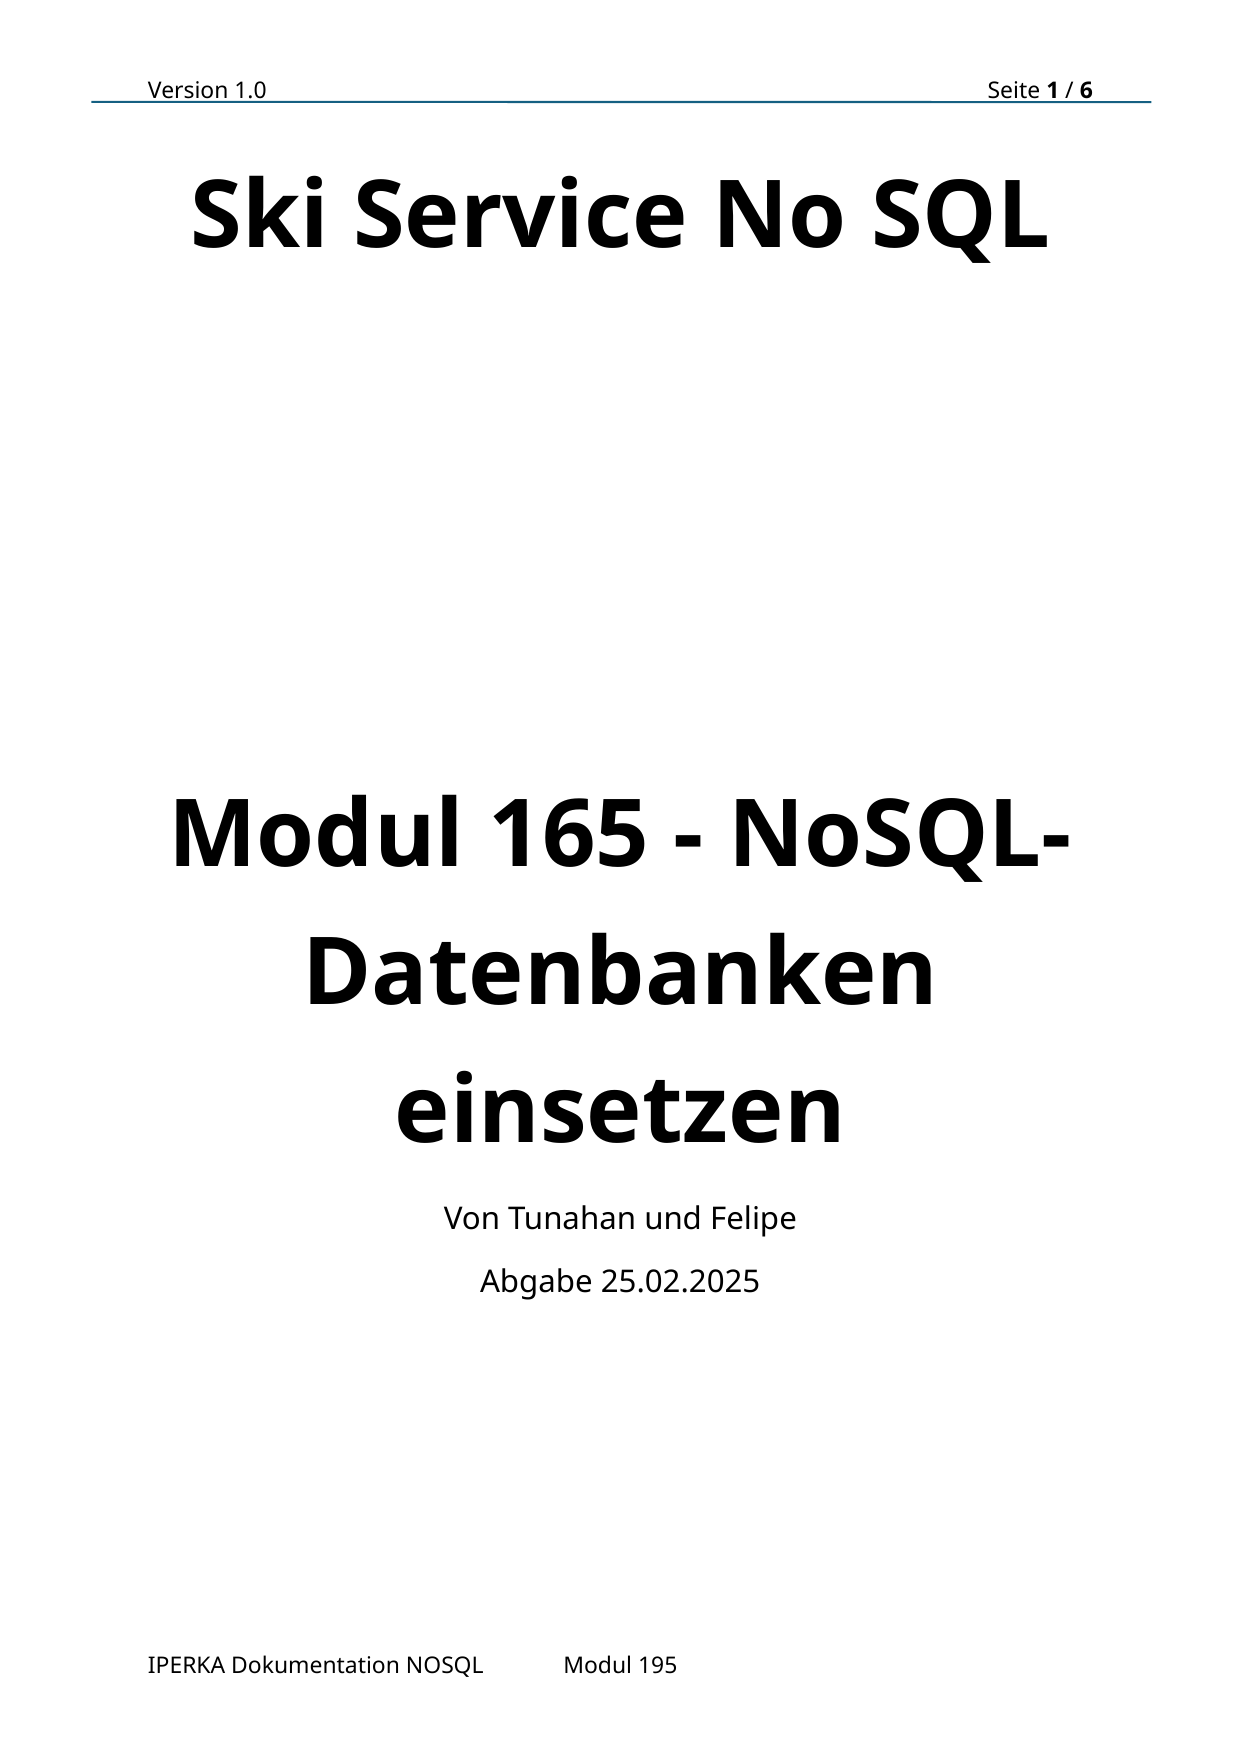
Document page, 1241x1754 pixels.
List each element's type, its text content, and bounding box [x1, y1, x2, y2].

text Modul 165 - NoSQL-Datenbanken einsetzen [148, 766, 1093, 1169]
text Von Tunahan und Felipe [148, 1196, 1093, 1239]
text Ski Service No SQL [148, 148, 1093, 275]
text Abgabe 25.02.2025 [148, 1259, 1093, 1302]
